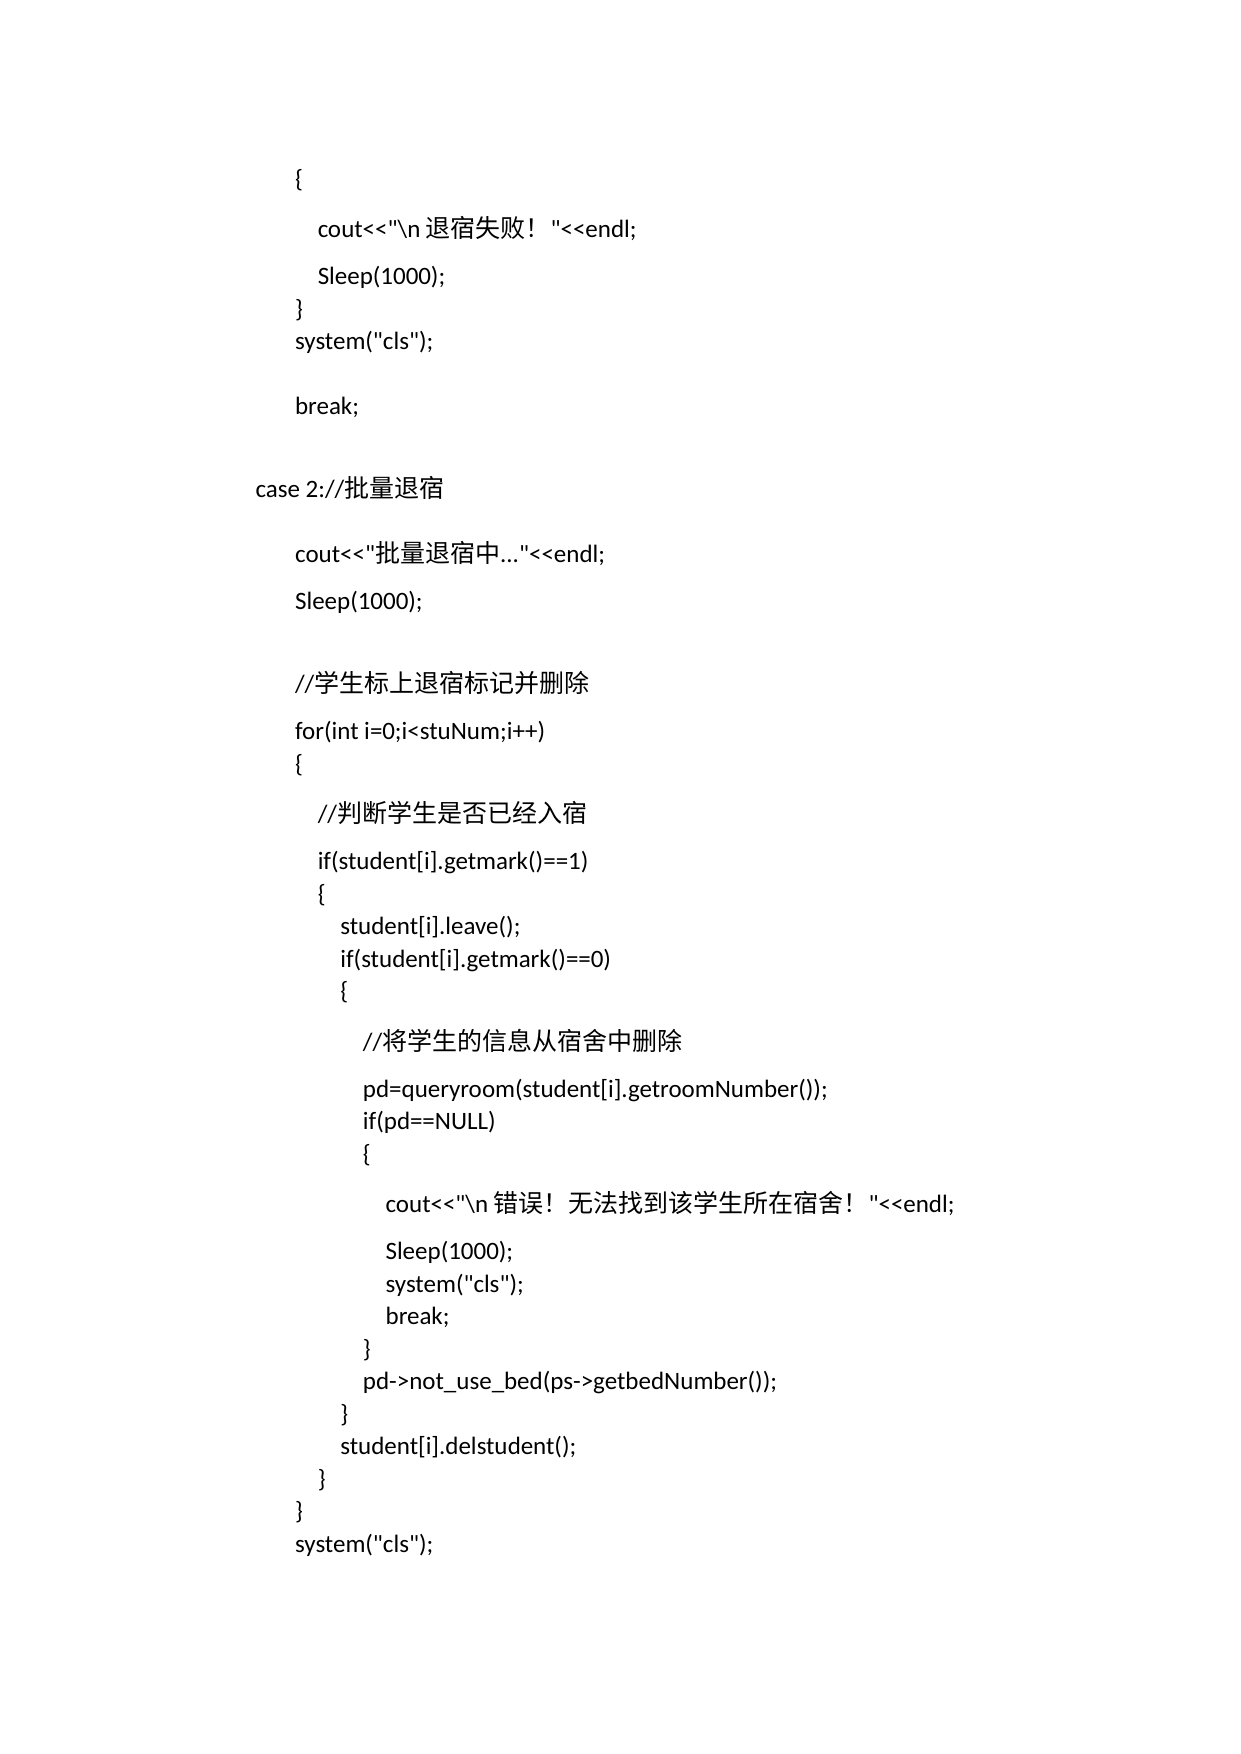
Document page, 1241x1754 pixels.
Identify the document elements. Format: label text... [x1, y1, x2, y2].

text student[i].delstudent(); [187, 1429, 1053, 1462]
text system("cls"); [187, 1267, 1053, 1299]
text //学生标上退宿标记并删除 [187, 649, 1053, 714]
text //将学生的信息从宿舍中删除 [187, 1007, 1053, 1072]
text pd=queryroom(student[i].getroomNumber()); [187, 1072, 1053, 1104]
text cout<<"批量退宿中..."<<endl; [187, 519, 1053, 584]
text pd->not_use_bed(ps->getbedNumber()); [187, 1364, 1053, 1397]
text for(int i=0;i<stuNum;i++) [187, 714, 1053, 747]
text { [187, 162, 1053, 194]
text if(student[i].getmark()==0) [187, 942, 1053, 974]
text } [187, 1332, 1053, 1364]
text Sleep(1000); [187, 259, 1053, 292]
text { [187, 747, 1053, 779]
text case 2://批量退宿 [187, 454, 1053, 519]
text system("cls"); [187, 324, 1053, 357]
text break; [187, 389, 1053, 422]
text } [187, 1494, 1053, 1527]
text break; [187, 1299, 1053, 1332]
text cout<<"\n错误！无法找到该学生所在宿舍！"<<endl; [187, 1169, 1053, 1234]
text Sleep(1000); [187, 1234, 1053, 1267]
text cout<<"\n退宿失败！"<<endl; [187, 194, 1053, 259]
text { [187, 1137, 1053, 1169]
text } [187, 1462, 1053, 1494]
text if(pd==NULL) [187, 1104, 1053, 1137]
text } [187, 292, 1053, 324]
text student[i].leave(); [187, 909, 1053, 942]
text { [187, 974, 1053, 1007]
text { [187, 877, 1053, 909]
text //判断学生是否已经入宿 [187, 779, 1053, 844]
text if(student[i].getmark()==1) [187, 844, 1053, 877]
text Sleep(1000); [187, 584, 1053, 617]
text system("cls"); [187, 1527, 1053, 1559]
text } [187, 1397, 1053, 1429]
